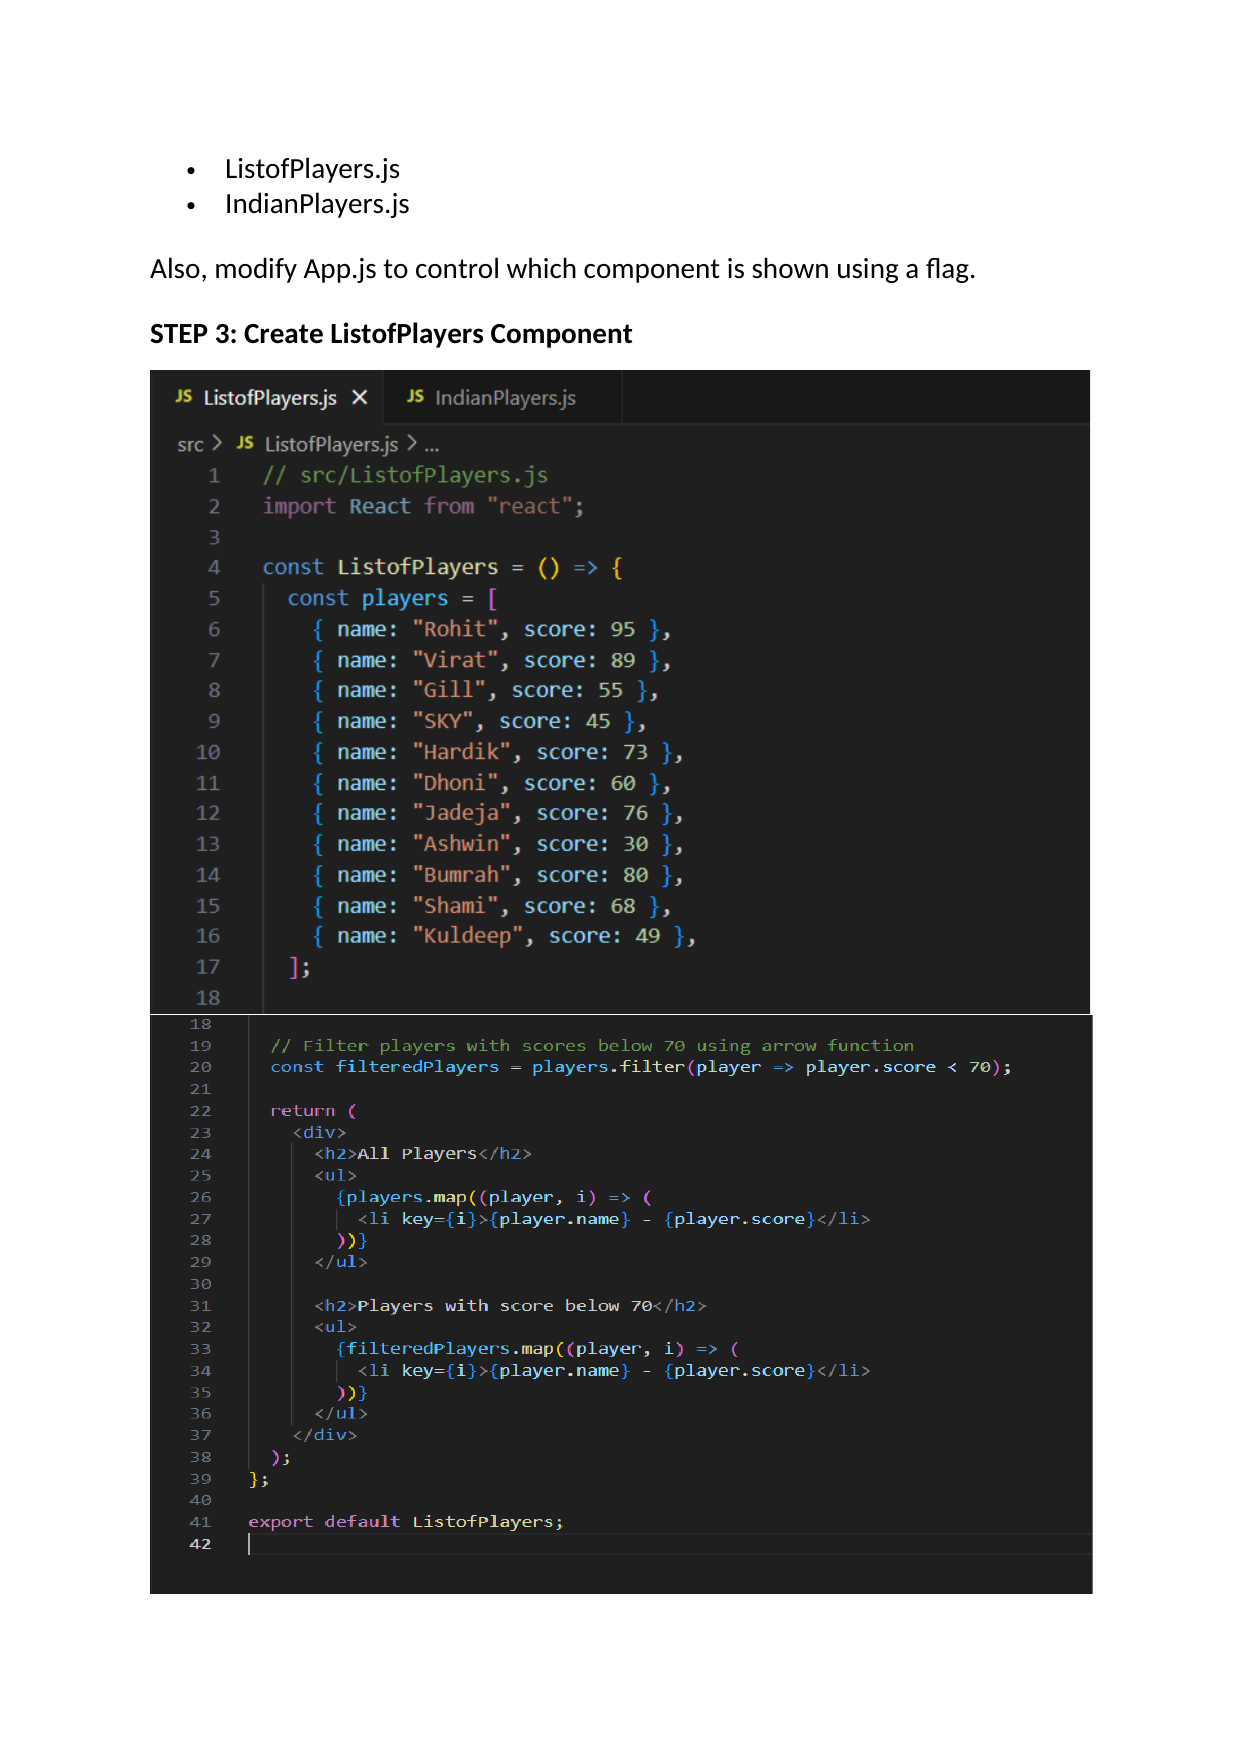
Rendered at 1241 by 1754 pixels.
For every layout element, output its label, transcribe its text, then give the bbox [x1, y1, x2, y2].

text Also, modify App.js to control which component is shown using a flag. [150, 250, 1090, 286]
list ListofPlayers.js [187, 150, 1090, 186]
text STEP 3: Create ListofPlayers Component [150, 315, 1090, 351]
picture [150, 1015, 1093, 1594]
list IndianPlayers.js [187, 186, 1090, 221]
picture [150, 370, 1091, 1014]
